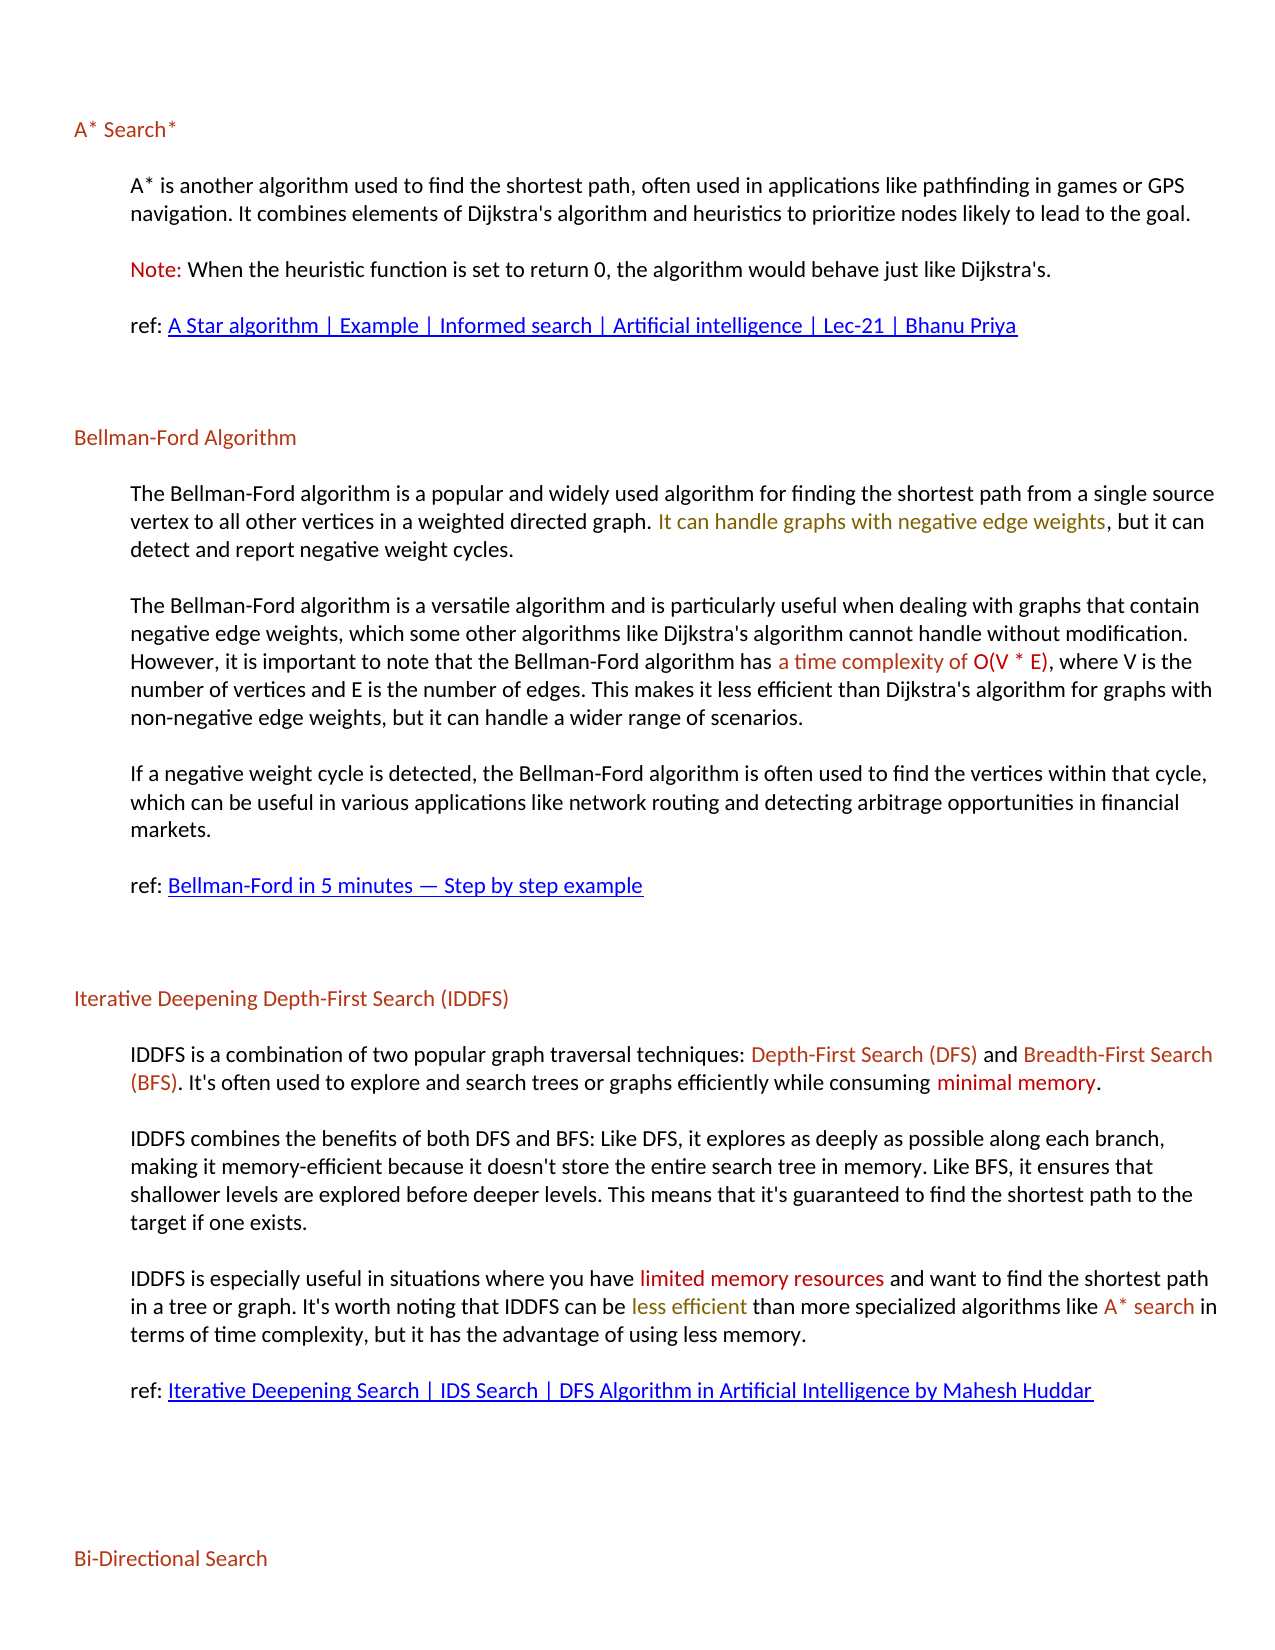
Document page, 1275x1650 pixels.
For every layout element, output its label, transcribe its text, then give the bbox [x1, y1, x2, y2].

text A* Search* [74, 115, 1226, 143]
text The Bellman-Ford algorithm is a versatile algorithm and is particularly useful when dealing with graphs that contain negative edge weights, which some other algorithms like Dijkstra's algorithm cannot handle without modification. However, it is important to note that the Bellman-Ford algorithm has a time complexity of O(V * E), where V is the number of vertices and E is the number of edges. This makes it less efficient than Dijkstra's algorithm for graphs with non-negative edge weights, but it can handle a wider range of scenarios. [130, 591, 1226, 732]
text If a negative weight cycle is detected, the Bellman-Ford algorithm is often used to find the vertices within that cycle, which can be useful in various applications like network routing and detecting arbitrage opportunities in financial markets. [130, 759, 1226, 844]
text ref: A Star algorithm | Example | Informed search | Artificial intelligence | Lec-21 | Bhanu Priya [130, 311, 1226, 339]
text IDDFS is a combination of two popular graph traversal techniques: Depth-First Search (DFS) and Breadth-First Search (BFS). It's often used to explore and search trees or graphs efficiently while consuming minimal memory. [130, 1040, 1226, 1096]
text Note: When the heuristic function is set to return 0, the algorithm would behave just like Dijkstra's. [130, 255, 1226, 283]
text IDDFS is especially useful in situations where you have limited memory resources and want to find the shortest path in a tree or graph. It's worth noting that IDDFS can be less efficient than more specialized algorithms like A* search in terms of time complexity, but it has the advantage of using less memory. [130, 1264, 1226, 1348]
text The Bellman-Ford algorithm is a popular and widely used algorithm for finding the shortest path from a single source vertex to all other vertices in a weighted directed graph. It can handle graphs with negative edge weights, but it can detect and report negative weight cycles. [130, 479, 1226, 563]
text Iterative Deepening Depth-First Search (IDDFS) [74, 984, 1226, 1012]
text ref: Bellman-Ford in 5 minutes — Step by step example [130, 872, 1226, 900]
text ref: Iterative Deepening Search | IDS Search | DFS Algorithm in Artificial Intelligence by Mahesh Huddar [130, 1376, 1226, 1404]
text A* is another algorithm used to find the shortest path, often used in applications like pathfinding in games or GPS navigation. It combines elements of Dijkstra's algorithm and heuristics to prioritize nodes likely to lead to the goal. [130, 171, 1226, 227]
text IDDFS combines the benefits of both DFS and BFS: Like DFS, it explores as deeply as possible along each branch, making it memory-efficient because it doesn't store the entire search tree in memory. Like BFS, it ensures that shallower levels are explored before deeper levels. This means that it's guaranteed to find the shortest path to the target if one exists. [130, 1124, 1226, 1236]
text Bi-Directional Search [74, 1544, 1226, 1572]
text Bellman-Ford Algorithm [74, 423, 1226, 451]
